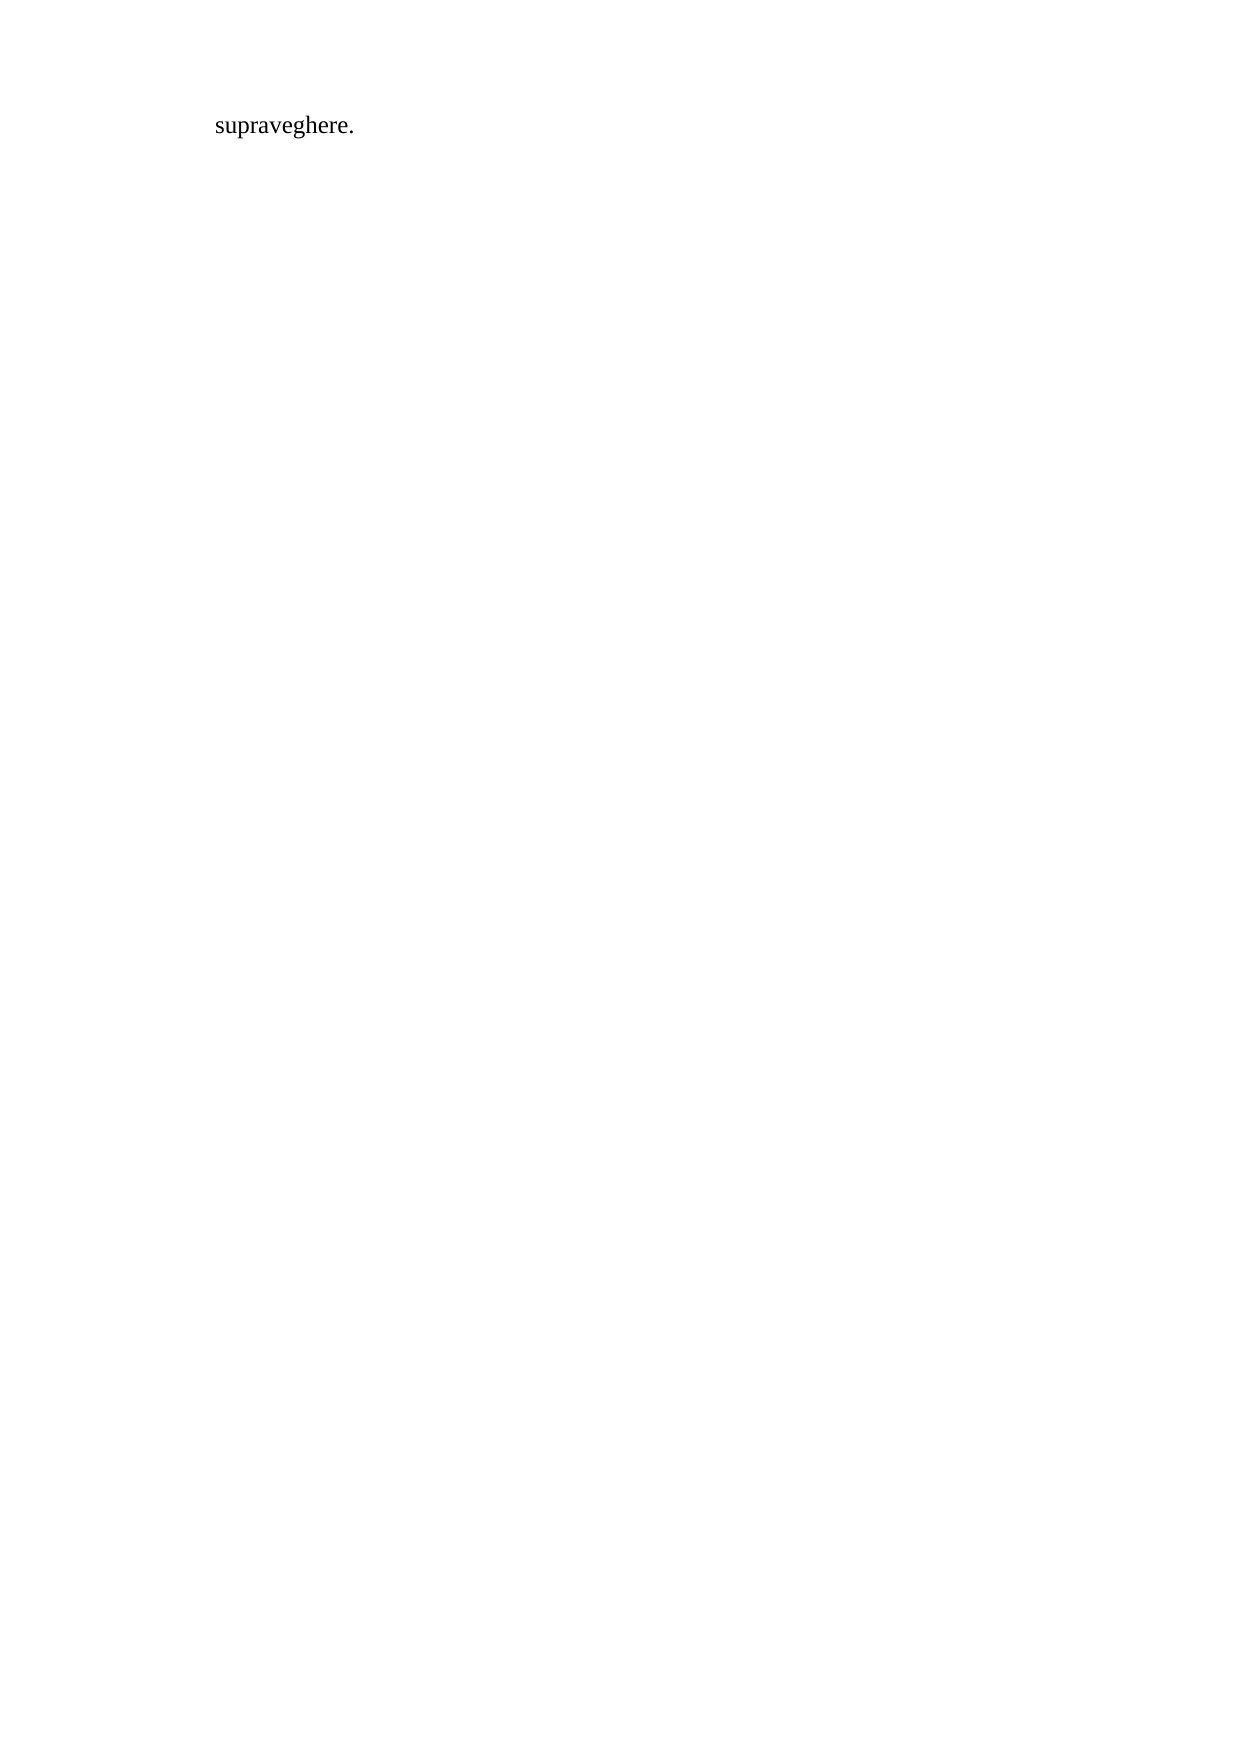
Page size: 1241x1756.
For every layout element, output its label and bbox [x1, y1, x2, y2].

text [215, 110, 1122, 139]
